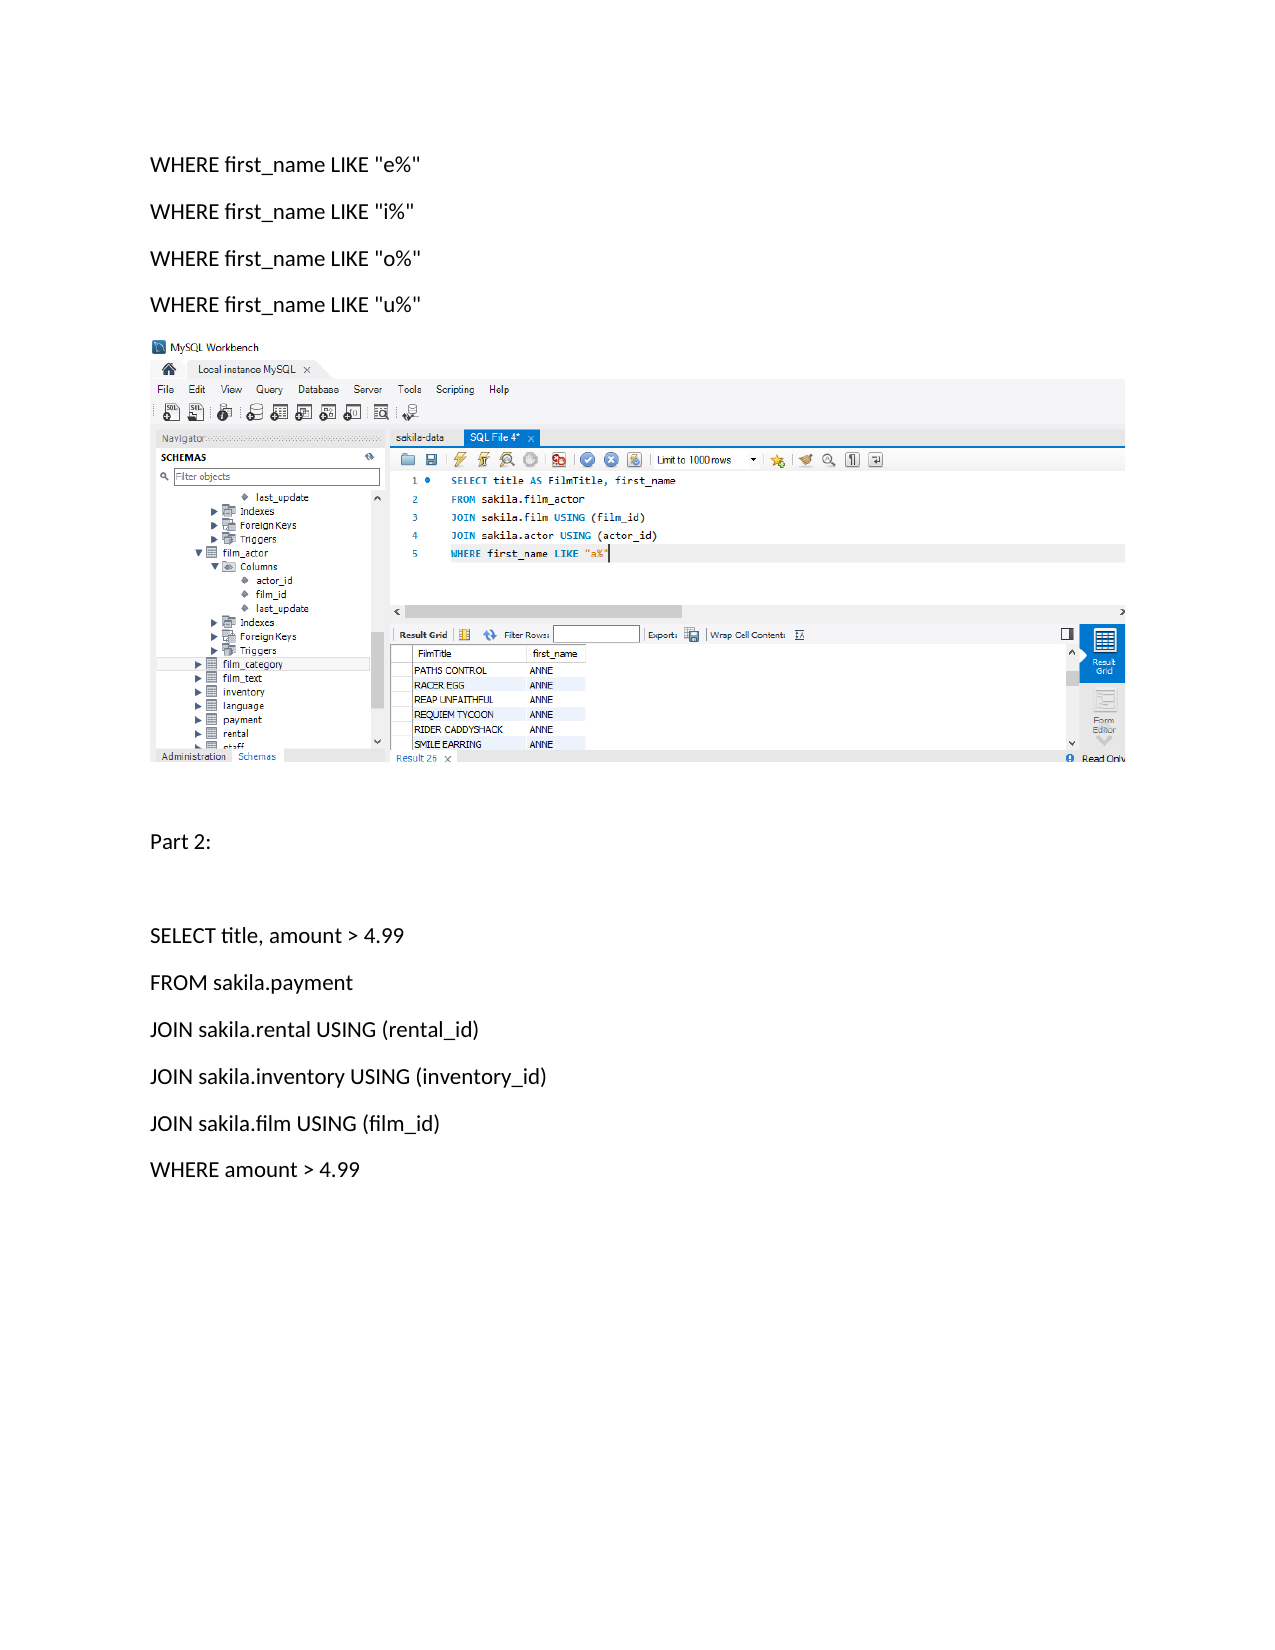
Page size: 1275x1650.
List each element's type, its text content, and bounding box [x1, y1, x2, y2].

text JOIN sakila.film USING (film_id) [150, 1109, 1125, 1137]
text WHERE amount > 4.99 [150, 1156, 1125, 1183]
text WHERE first_name LIKE "o%" [150, 244, 1125, 272]
text WHERE first_name LIKE "i%" [150, 197, 1125, 225]
text Part 2: [150, 827, 1125, 855]
text JOIN sakila.inventory USING (inventory_id) [150, 1062, 1125, 1090]
picture [150, 337, 1125, 762]
text WHERE first_name LIKE "e%" [150, 150, 1125, 178]
text JOIN sakila.rental USING (rental_id) [150, 1015, 1125, 1043]
text FROM sakila.payment [150, 968, 1125, 996]
text SELECT title, amount > 4.99 [150, 921, 1125, 949]
text WHERE first_name LIKE "u%" [150, 291, 1125, 319]
